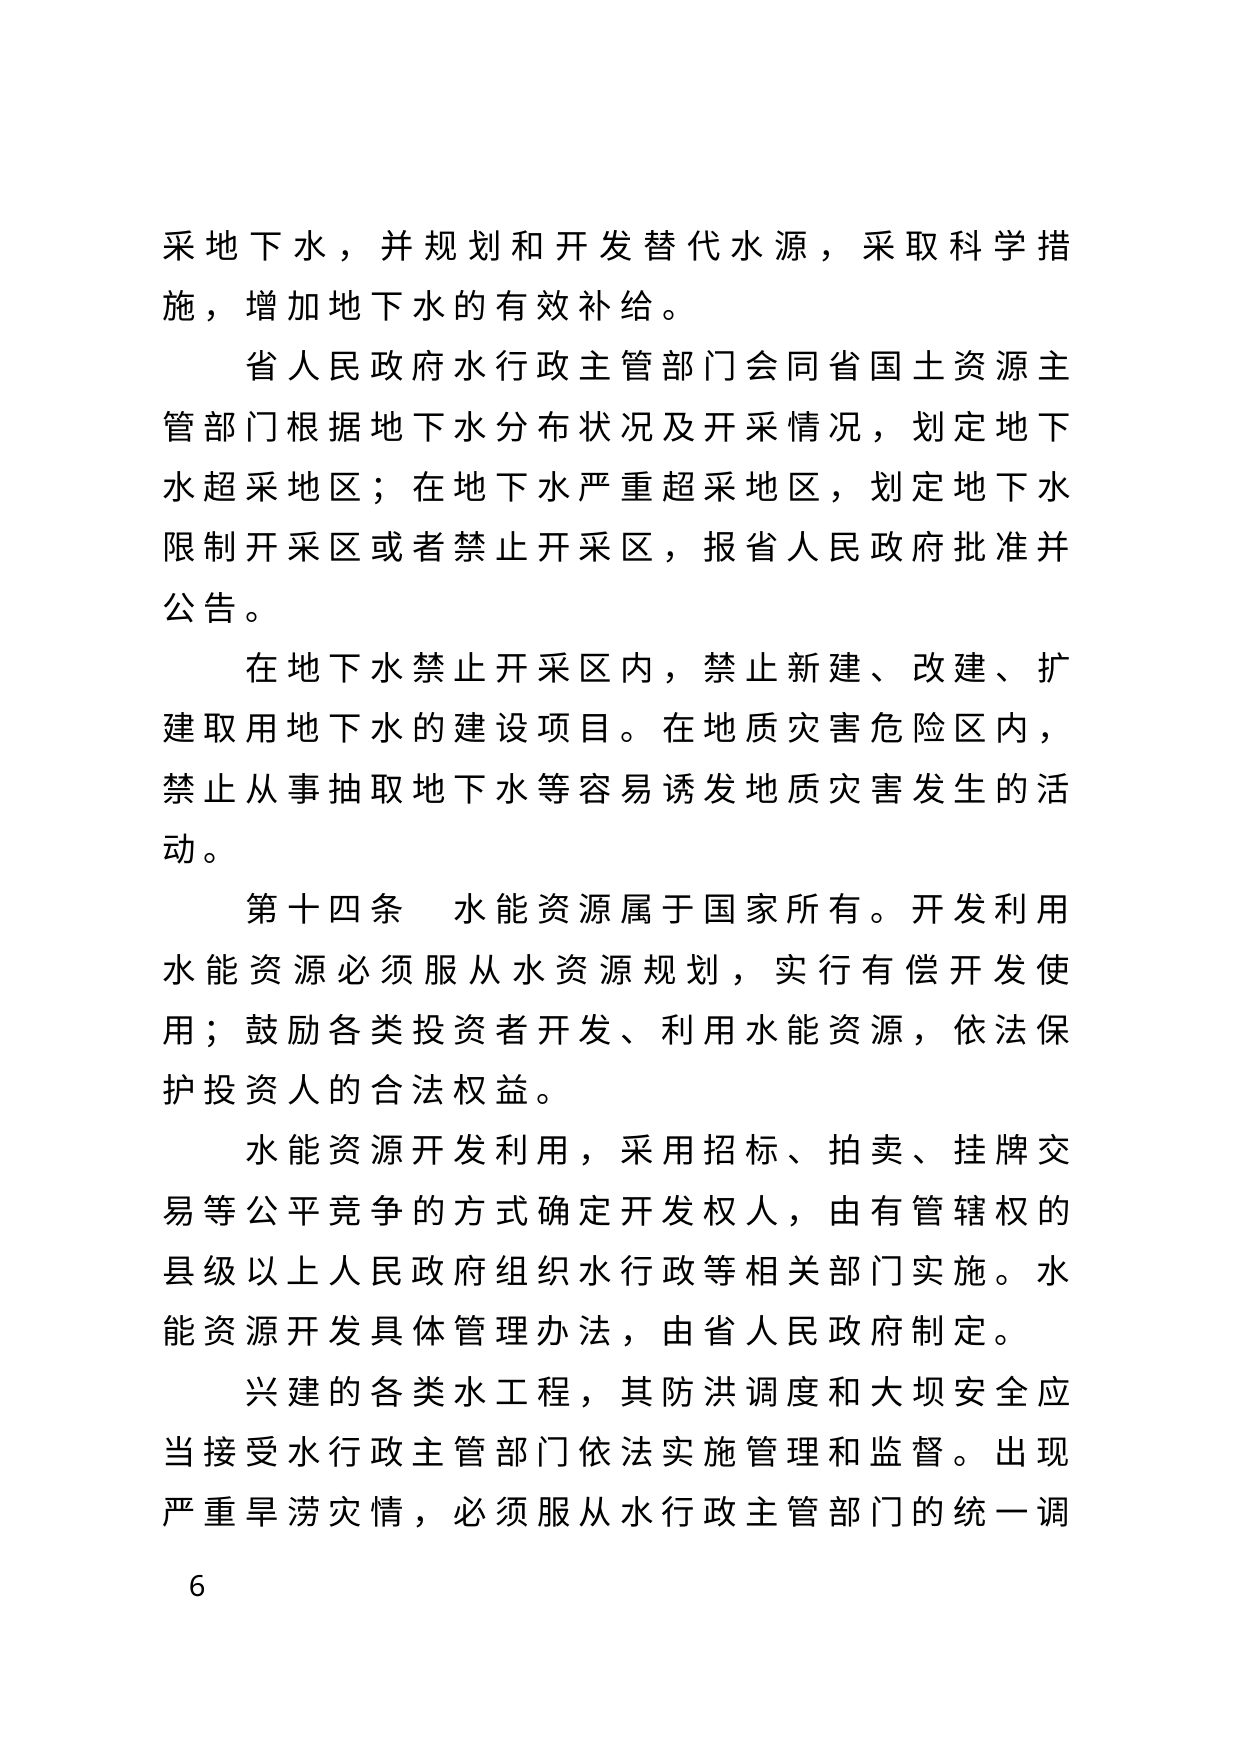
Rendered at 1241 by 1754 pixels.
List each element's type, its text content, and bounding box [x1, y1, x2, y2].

text 第十四条 水能资源属于国家所有。开发利用水能资源必须服从水资源规划，实行有偿开发使用；鼓励各类投资者开发、利用水能资源，依法保护投资人的合法权益。 [162, 877, 1078, 1118]
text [162, 1359, 1078, 1540]
text 水能资源开发利用，采用招标、拍卖、挂牌交易等公平竞争的方式确定开发权人，由有管辖权的县级以上人民政府组织水行政等相关部门实施。水能资源开发具体管理办法，由省人民政府制定。 [162, 1118, 1078, 1359]
text 省人民政府水行政主管部门会同省国土资源主管部门根据地下水分布状况及开采情况，划定地下水超采地区；在地下水严重超采地区，划定地下水限制开采区或者禁止开采区，报省人民政府批准并公告。 [162, 334, 1078, 636]
text 在地下水禁止开采区内，禁止新建、改建、扩建取用地下水的建设项目。在地质灾害危险区内，禁止从事抽取地下水等容易诱发地质灾害发生的活动。 [162, 636, 1078, 877]
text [162, 213, 1078, 334]
